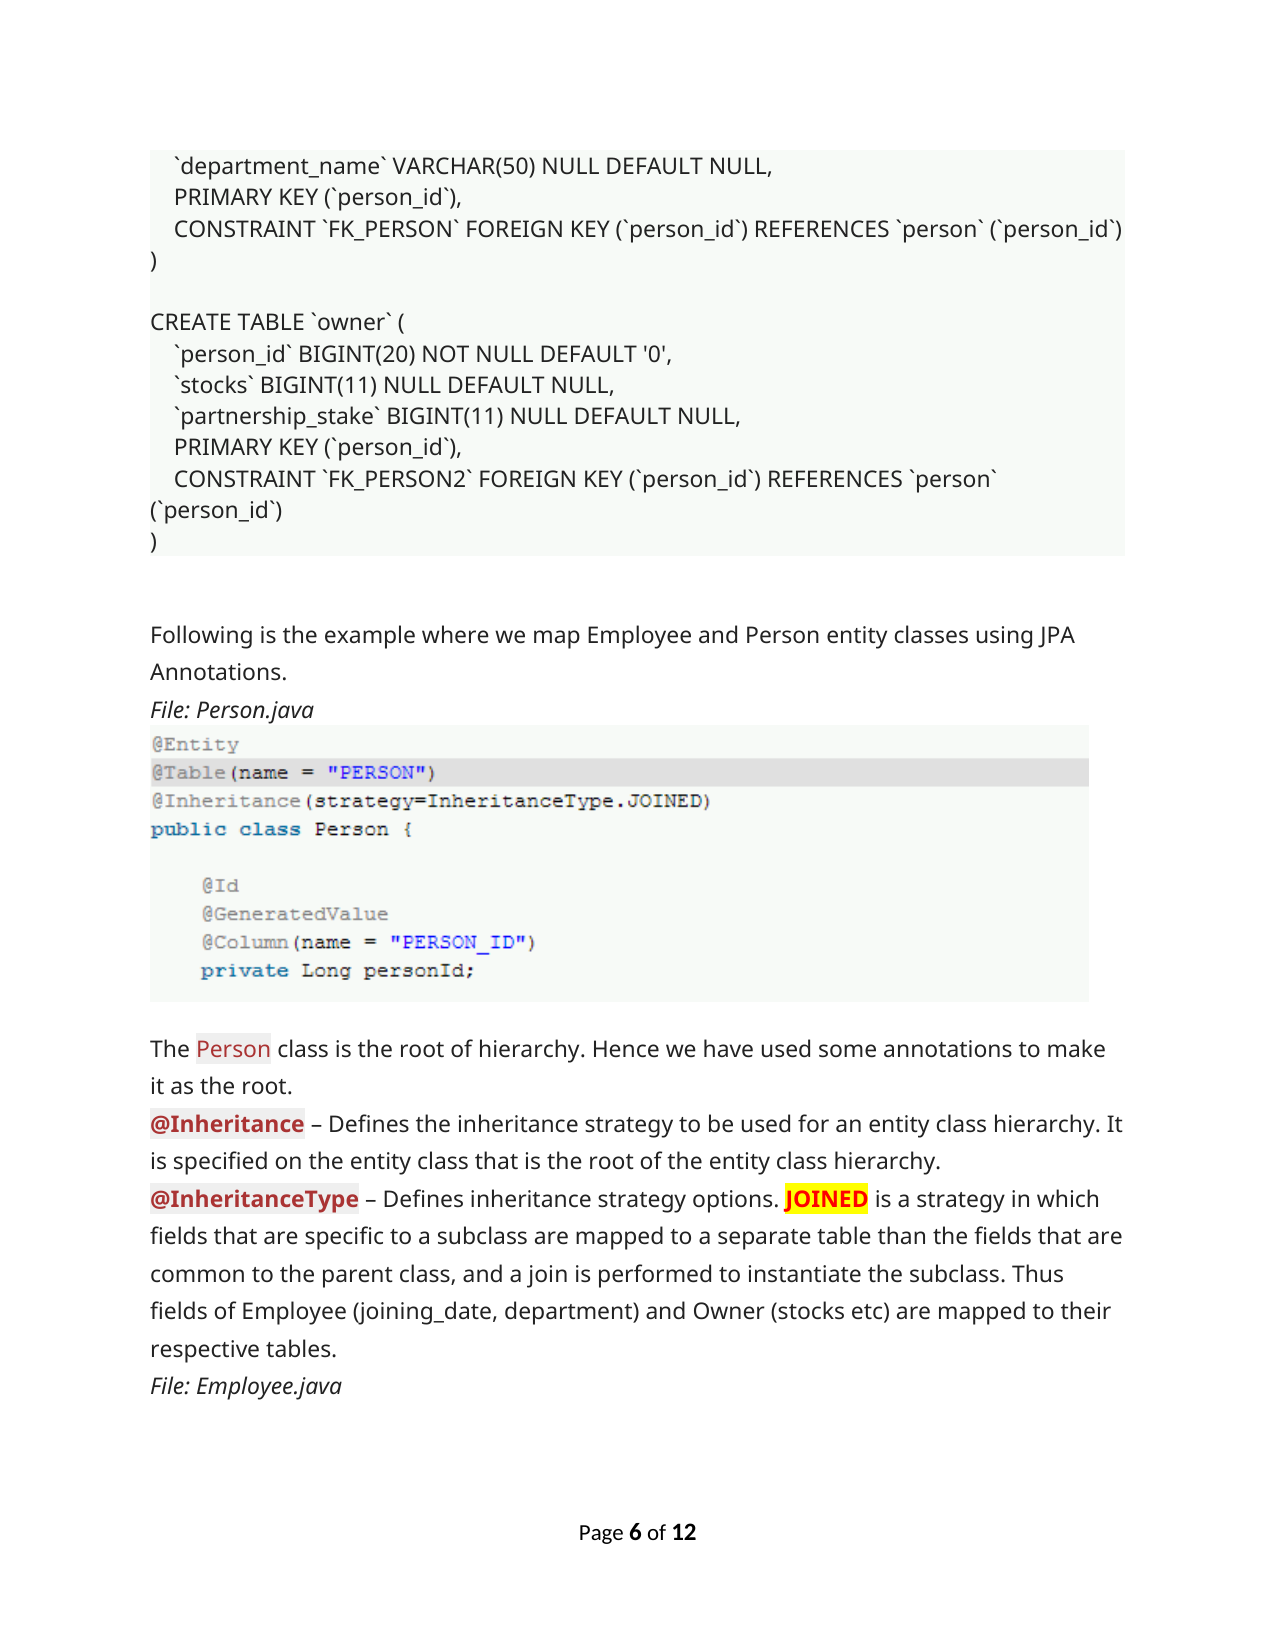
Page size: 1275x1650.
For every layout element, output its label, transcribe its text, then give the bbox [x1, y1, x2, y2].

text CONSTRAINT `FK_PERSON2` FOREIGN KEY (`person_id`) REFERENCES `person` (`person_id`) [150, 462, 1125, 525]
picture [150, 725, 1089, 1002]
text `stocks` BIGINT(11) NULL DEFAULT NULL, [150, 369, 1125, 400]
text `partnership_stake` BIGINT(11) NULL DEFAULT NULL, [150, 400, 1125, 431]
text File: Employee.java [150, 1364, 1125, 1402]
text @Inheritance – Defines the inheritance strategy to be used for an entity class hierarchy. It is specified on the entity class that is the root of the entity class hierarchy. [150, 1102, 1125, 1177]
text @InheritanceType – Defines inheritance strategy options. JOINED is a strategy in which fields that are specific to a subclass are mapped to a separate table than the fields that are common to the parent class, and a join is performed to instantiate the subclass. Thus fields of Employee (joining_date, department) and Owner (stocks etc) are mapped to their respective tables. [150, 1177, 1125, 1364]
text Following is the example where we map Employee and Person entity classes using JPA Annotations. [150, 612, 1125, 687]
text File: Person.java [150, 687, 1125, 725]
text CREATE TABLE `owner` ( [150, 306, 1125, 337]
text ) [150, 525, 1125, 556]
text PRIMARY KEY (`person_id`), [150, 431, 1125, 462]
text PRIMARY KEY (`person_id`), [150, 181, 1125, 212]
text CONSTRAINT `FK_PERSON` FOREIGN KEY (`person_id`) REFERENCES `person` (`person_id`) [150, 212, 1125, 244]
text The Person class is the root of hierarchy. Hence we have used some annotations to make it as the root. [150, 1027, 1125, 1102]
text `person_id` BIGINT(20) NOT NULL DEFAULT '0', [150, 337, 1125, 369]
text ) [150, 244, 1125, 275]
text `department_name` VARCHAR(50) NULL DEFAULT NULL, [150, 150, 1125, 181]
